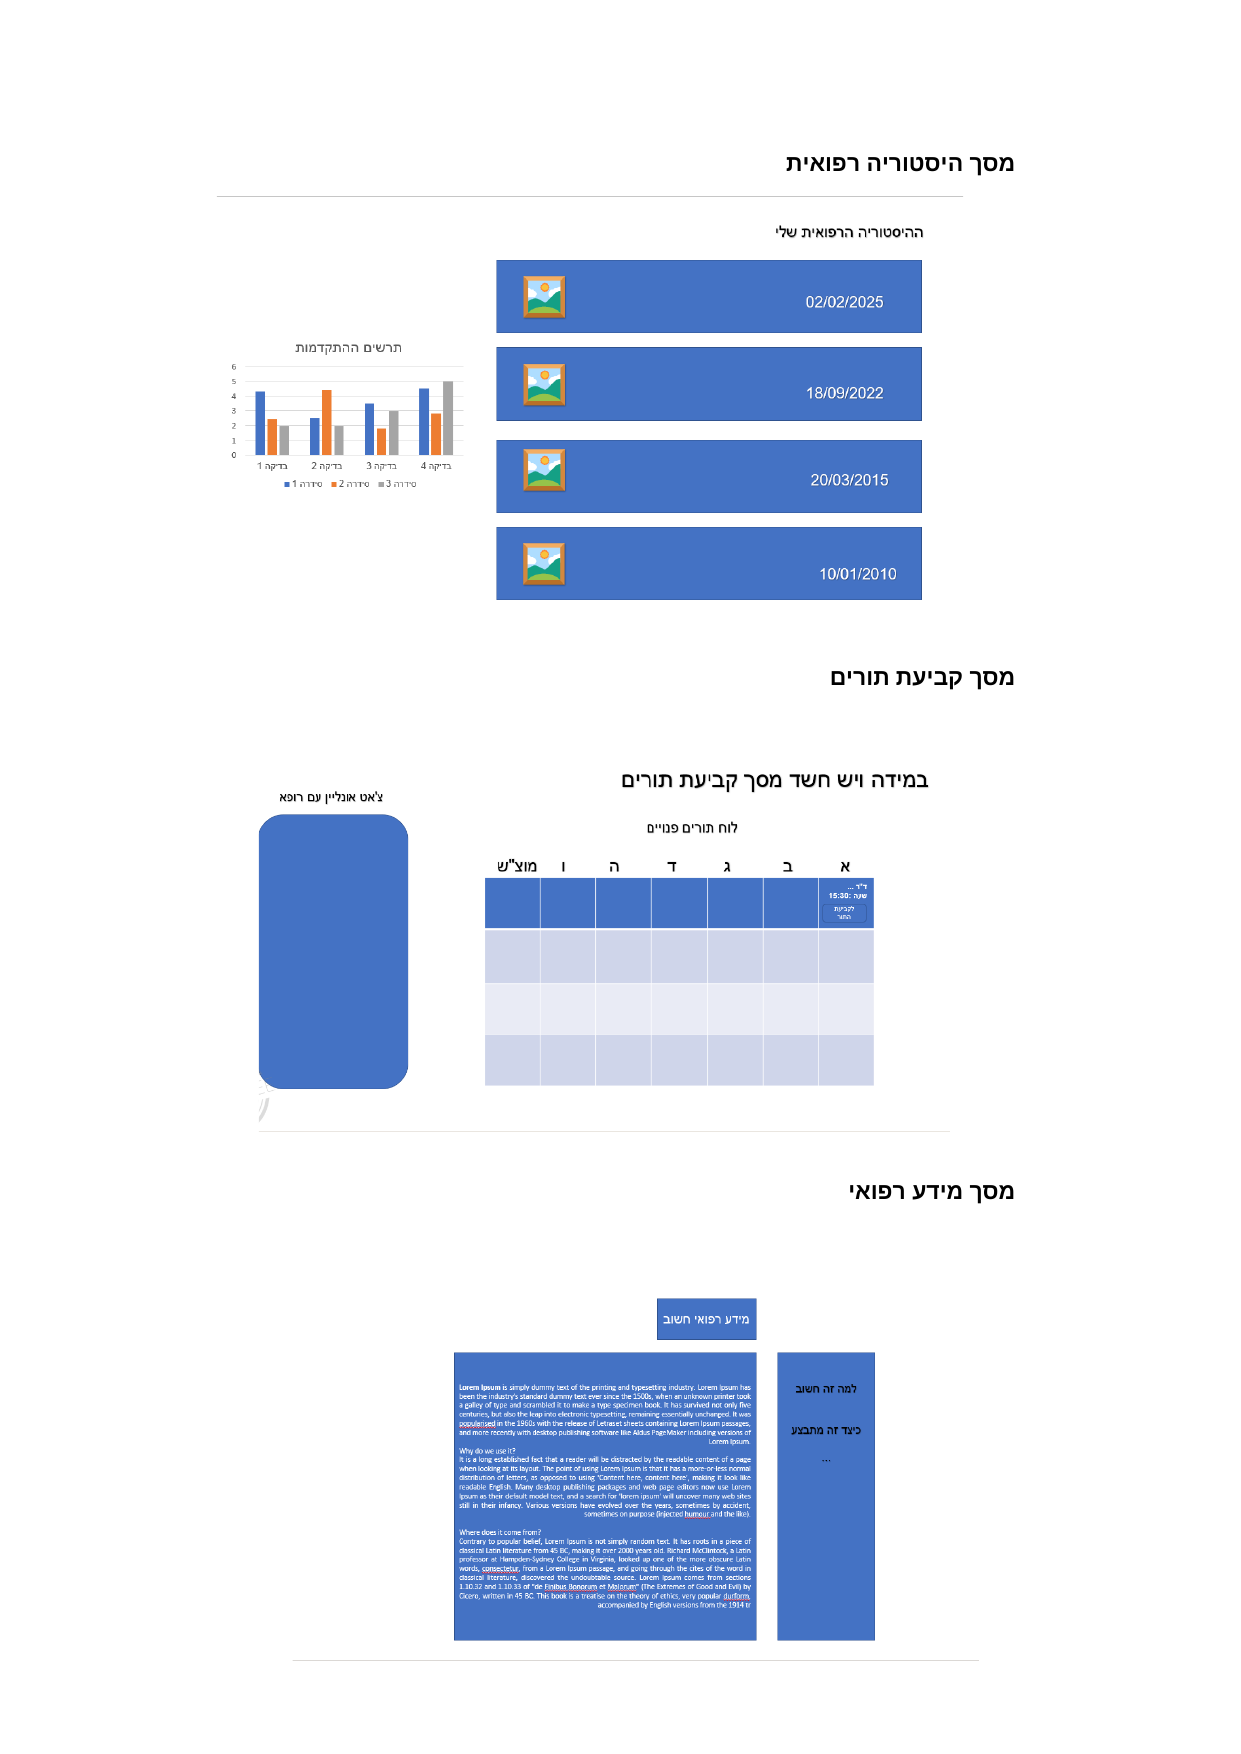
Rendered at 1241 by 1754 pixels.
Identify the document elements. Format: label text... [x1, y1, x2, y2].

picture [292, 1271, 979, 1661]
picture [258, 741, 950, 1132]
text מסך מידע רפואי [187, 1178, 1015, 1204]
text מסך היסטוריה רפואית [187, 150, 1015, 176]
picture [216, 196, 964, 619]
text מסך קביעת תורים [187, 664, 1015, 690]
